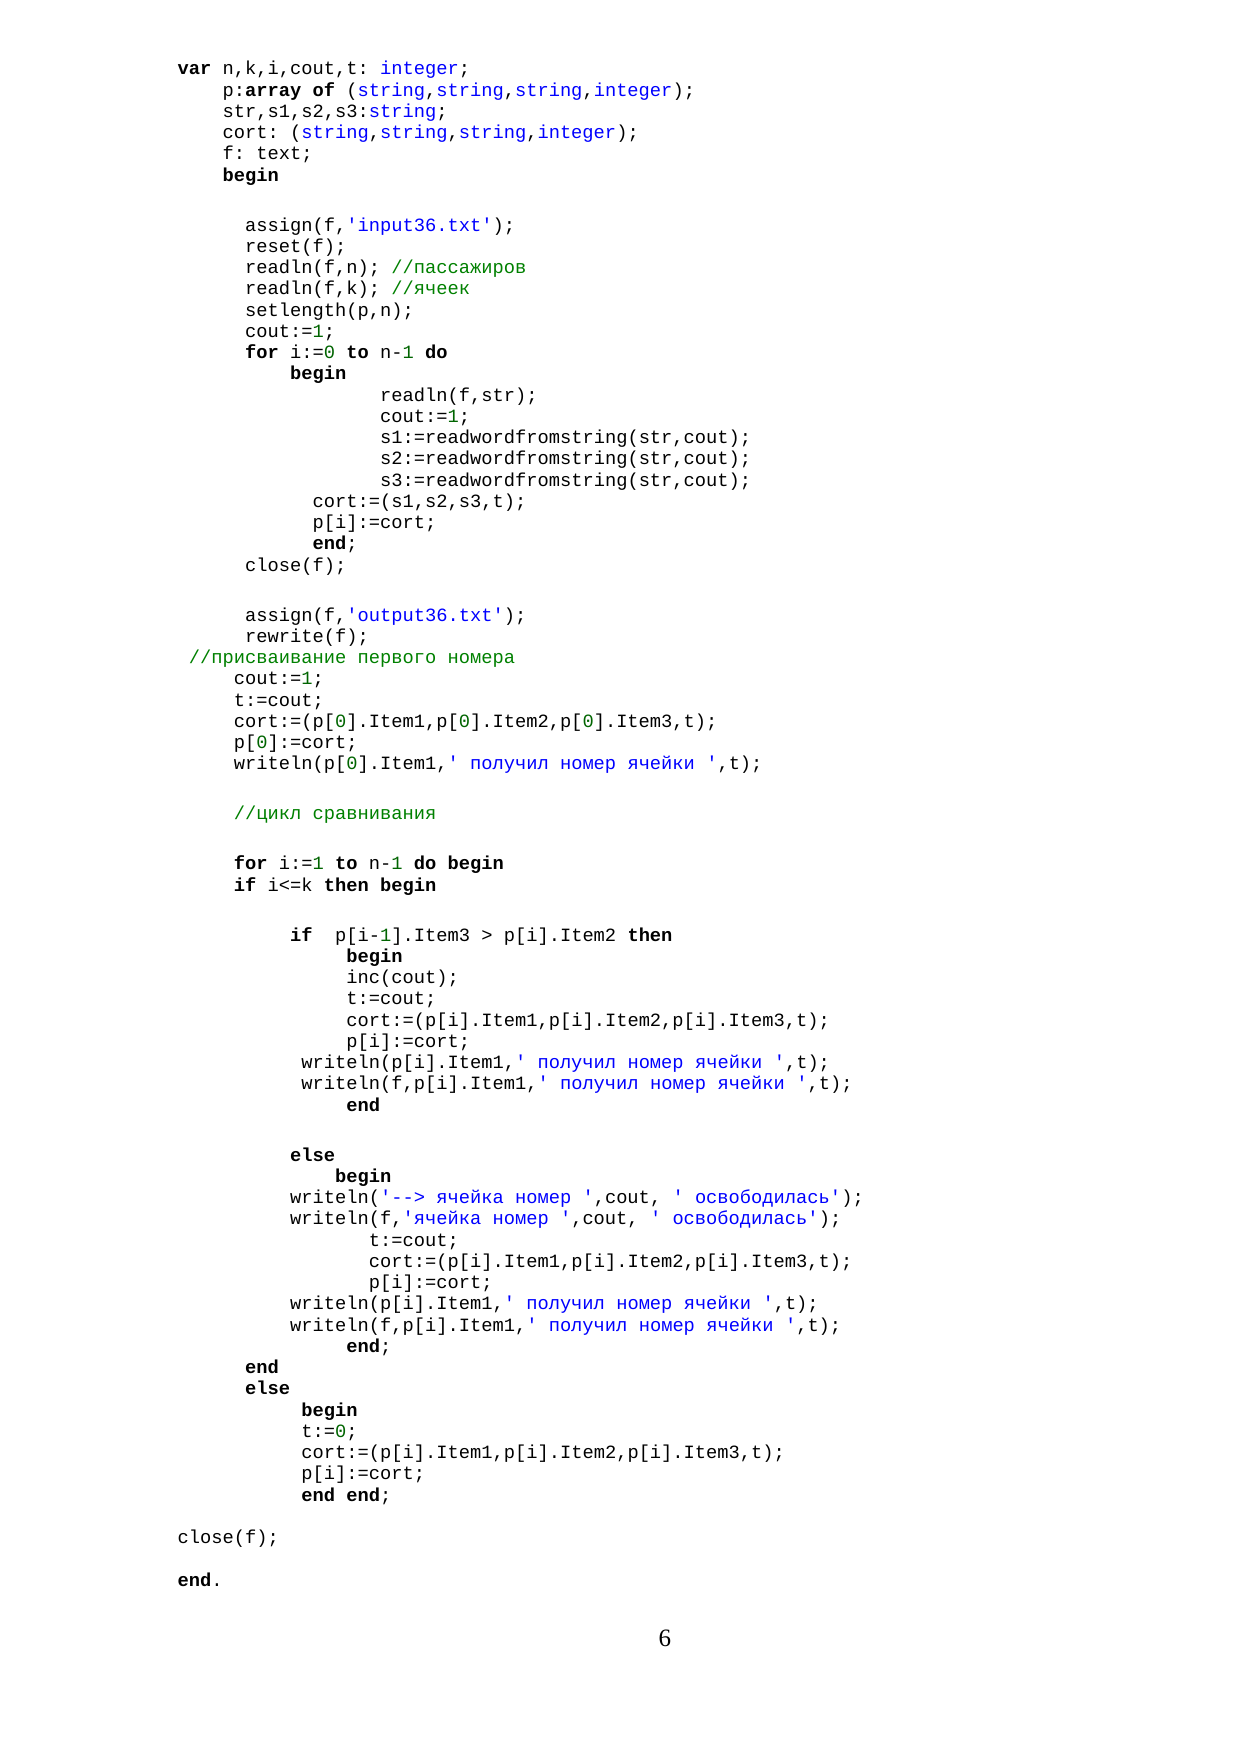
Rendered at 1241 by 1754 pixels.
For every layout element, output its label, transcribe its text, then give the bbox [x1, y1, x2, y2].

text cort:=(s1,s2,s3,t); [177, 492, 1152, 513]
text reset(f); [177, 237, 1152, 258]
text begin [177, 1400, 1152, 1422]
text writeln(p[i].Item1,' получил номер ячейки ',t); [177, 1053, 1152, 1074]
text rewrite(f); [177, 627, 1152, 648]
text t:=0; [177, 1422, 1152, 1443]
text close(f); [177, 555, 1152, 577]
text if i<=k then begin [177, 875, 1152, 897]
text end end; [177, 1485, 1152, 1507]
text cort:=(p[0].Item1,p[0].Item2,p[0].Item3,t); [177, 712, 1152, 733]
text writeln(f,'ячейка номер ',cout, ' освободилась'); [177, 1209, 1152, 1230]
text begin [177, 947, 1152, 968]
text readln(f,n); //пассажиров [177, 258, 1152, 279]
text cort:=(p[i].Item1,p[i].Item2,p[i].Item3,t); [177, 1443, 1152, 1464]
text p[i]:=cort; [177, 513, 1152, 534]
text cort:=(p[i].Item1,p[i].Item2,p[i].Item3,t); [177, 1252, 1152, 1273]
text assign(f,'output36.txt'); [177, 605, 1152, 627]
text p[0]:=cort; [177, 733, 1152, 754]
text end. [177, 1570, 1152, 1592]
text writeln(f,p[i].Item1,' получил номер ячейки ',t); [177, 1074, 1152, 1095]
text p:array of (string,string,string,integer); [177, 80, 1152, 102]
text writeln('--> ячейка номер ',cout, ' освободилась'); [177, 1188, 1152, 1209]
text cout:=1; [177, 322, 1152, 343]
text end; [177, 1337, 1152, 1358]
text var n,k,i,cout,t: integer; [177, 59, 1152, 80]
text t:=cout; [177, 1230, 1152, 1252]
text s2:=readwordfromstring(str,cout); [177, 449, 1152, 470]
text begin [177, 1167, 1152, 1188]
text p[i]:=cort; [177, 1273, 1152, 1294]
text cort: (string,string,string,integer); [177, 123, 1152, 144]
text s1:=readwordfromstring(str,cout); [177, 428, 1152, 449]
text setlength(p,n); [177, 300, 1152, 322]
text close(f); [177, 1528, 1152, 1549]
text if p[i-1].Item3 > p[i].Item2 then [177, 925, 1152, 947]
text readln(f,str); [177, 385, 1152, 407]
text begin [177, 364, 1152, 385]
text readln(f,k); //ячеек [177, 279, 1152, 300]
text cout:=1; [177, 407, 1152, 428]
text end; [177, 534, 1152, 555]
text cout:=1; [177, 669, 1152, 690]
text for i:=0 to n-1 do [177, 343, 1152, 364]
text else [177, 1145, 1152, 1167]
text f: text; [177, 144, 1152, 165]
text p[i]:=cort; [177, 1464, 1152, 1485]
text inc(cout); [177, 968, 1152, 989]
text str,s1,s2,s3:string; [177, 102, 1152, 123]
text s3:=readwordfromstring(str,cout); [177, 470, 1152, 492]
text //присваивание первого номера [177, 648, 1152, 669]
text end [177, 1095, 1152, 1117]
text begin [177, 165, 1152, 187]
text p[i]:=cort; [177, 1032, 1152, 1053]
text //цикл сравнивания [177, 804, 1152, 825]
text assign(f,'input36.txt'); [177, 215, 1152, 237]
text cort:=(p[i].Item1,p[i].Item2,p[i].Item3,t); [177, 1010, 1152, 1032]
text end [177, 1358, 1152, 1379]
text else [177, 1379, 1152, 1400]
text t:=cout; [177, 690, 1152, 712]
text for i:=1 to n-1 do begin [177, 854, 1152, 875]
text writeln(f,p[i].Item1,' получил номер ячейки ',t); [177, 1315, 1152, 1337]
text t:=cout; [177, 989, 1152, 1010]
text writeln(p[i].Item1,' получил номер ячейки ',t); [177, 1294, 1152, 1315]
text writeln(p[0].Item1,' получил номер ячейки ',t); [177, 754, 1152, 775]
